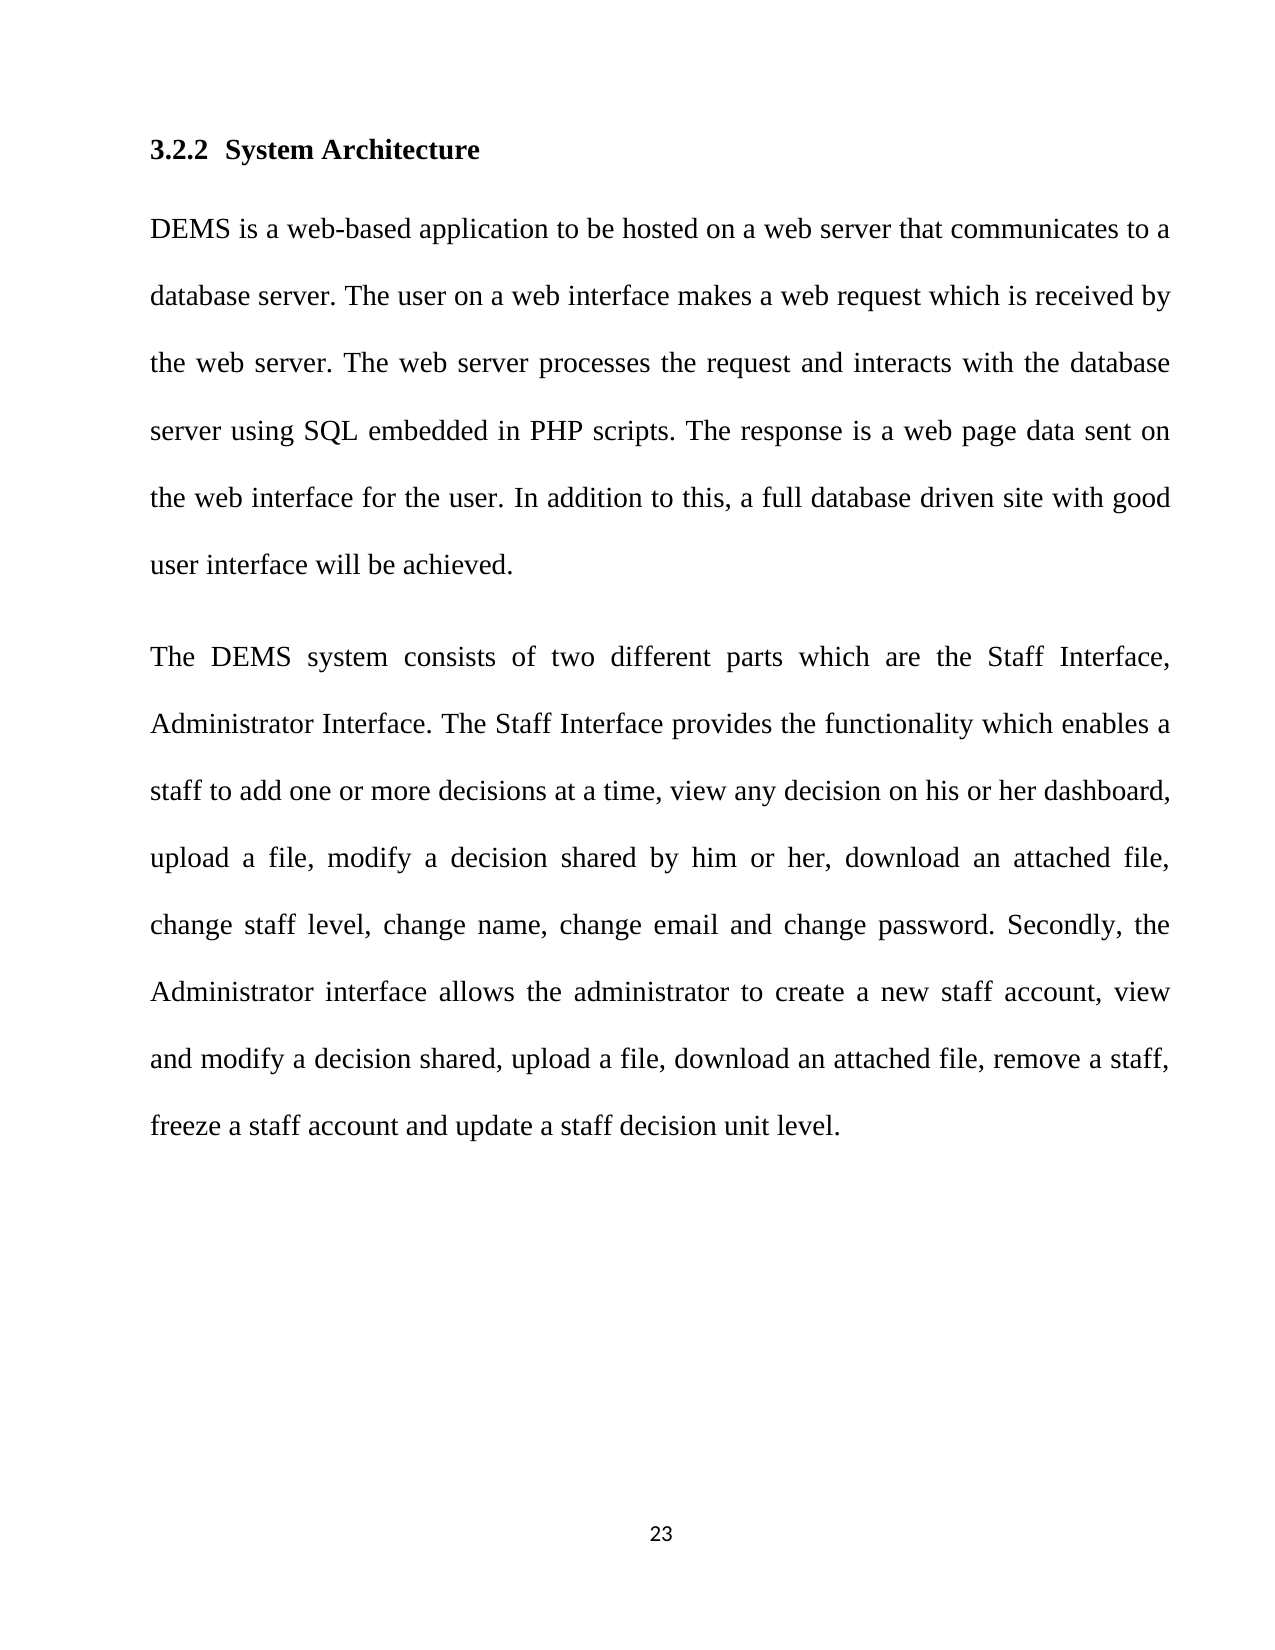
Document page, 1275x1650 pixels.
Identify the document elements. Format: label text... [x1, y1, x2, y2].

text The DEMS system consists of two different parts which are the Staff Interface, Administrator Interface. The Staff Interface provides the functionality which enables a staff to add one or more decisions at a time, view any decision on his or her dashboard, upload a file, modify a decision shared by him or her, download an attached file, change staff level, change name, change email and change password. Secondly, the Administrator interface allows the administrator to create a new staff account, view and modify a decision shared, upload a file, download an attached file, remove a staff, freeze a staff account and update a staff decision unit level. [150, 639, 1172, 1142]
text DEMS is a web-based application to be hosted on a web server that communicates to a database server. The user on a web interface makes a web request which is received by the web server. The web server processes the request and interacts with the database server using SQL embedded in PHP scripts. The response is a web page data sent on the web interface for the user. In addition to this, a full database driven site with good user interface will be achieved. [150, 211, 1172, 580]
subtitle 3.2.2 System Architecture [150, 132, 1172, 165]
